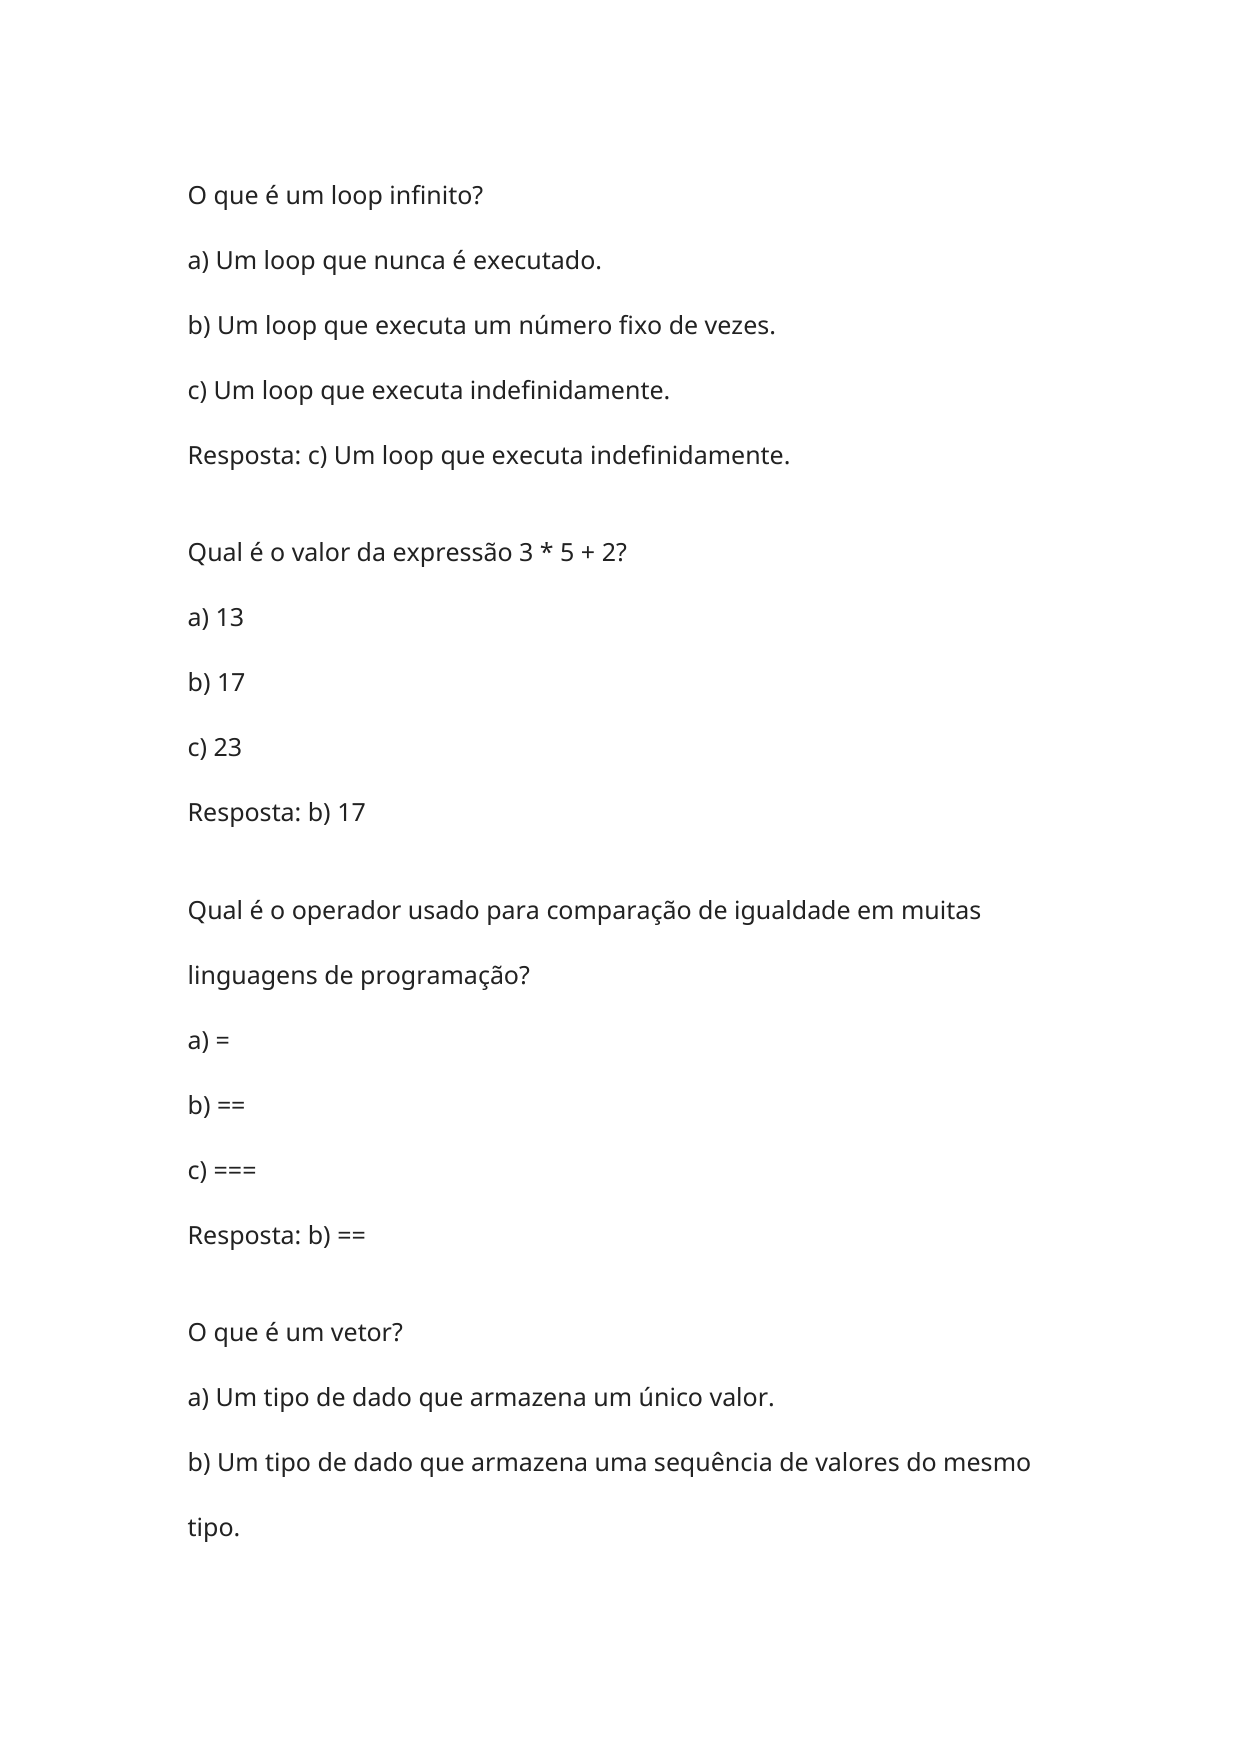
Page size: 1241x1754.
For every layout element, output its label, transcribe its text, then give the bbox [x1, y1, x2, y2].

text O que é um vetor? [187, 1299, 1053, 1364]
text Resposta: b) == [187, 1202, 1053, 1267]
text Resposta: b) 17 [187, 779, 1053, 844]
text b) Um loop que executa um número fixo de vezes. [187, 292, 1053, 357]
text a) Um loop que nunca é executado. [187, 227, 1053, 292]
text O que é um loop infinito? [187, 162, 1053, 227]
text b) == [187, 1072, 1053, 1137]
text a) 13 [187, 584, 1053, 649]
text c) Um loop que executa indefinidamente. [187, 357, 1053, 422]
text c) === [187, 1137, 1053, 1202]
text Qual é o operador usado para comparação de igualdade em muitas linguagens de programação? [187, 877, 1053, 1007]
text a) = [187, 1007, 1053, 1072]
text b) Um tipo de dado que armazena uma sequência de valores do mesmo tipo. [187, 1429, 1053, 1559]
text b) 17 [187, 649, 1053, 714]
text a) Um tipo de dado que armazena um único valor. [187, 1364, 1053, 1429]
text c) 23 [187, 714, 1053, 779]
text Resposta: c) Um loop que executa indefinidamente. [187, 422, 1053, 487]
text Qual é o valor da expressão 3 * 5 + 2? [187, 519, 1053, 584]
